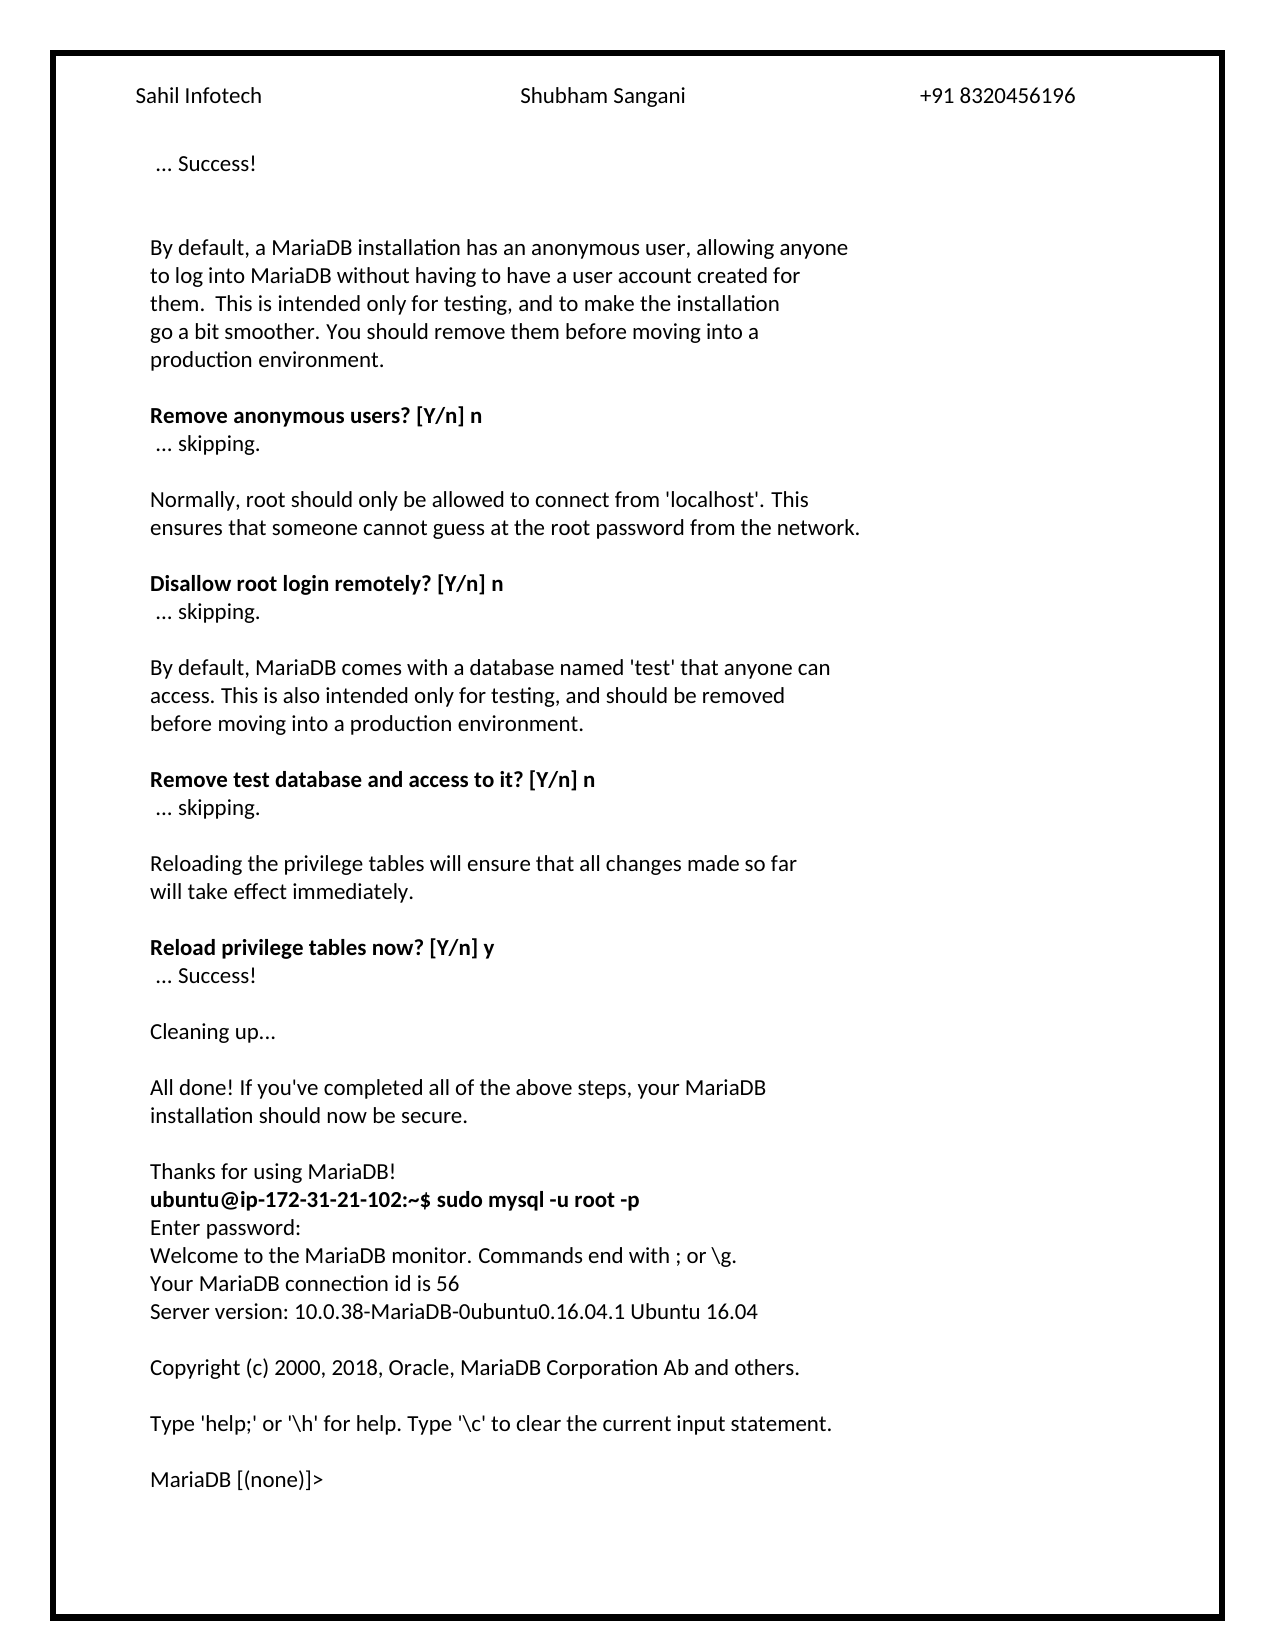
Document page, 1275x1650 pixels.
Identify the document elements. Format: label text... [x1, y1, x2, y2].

text ... skipping. [155, 597, 1210, 625]
text ... Success! [150, 961, 277, 989]
text Server version: 10.0.38-MariaDB-0ubuntu0.16.04.1 Ubuntu 16.04 Copyright (c) 2000, 2018, Oracle, MariaDB Corporation Ab and others. Type 'help;' or '\h' for help. Type '\c' to clear the current input statement. MariaDB [(none)]> [150, 1297, 836, 1494]
text By default, a MariaDB installation has an anonymous user, allowing anyone to log into MariaDB without having to have a user account created for them. This is intended only for testing, and to make the installation [150, 233, 852, 317]
text Enter password: [150, 1213, 1210, 1241]
text Remove anonymous users? [Y/n] n [150, 401, 1210, 429]
text go a bit smoother. You should remove them before moving into a production environment. [150, 317, 769, 373]
text Reloading the privilege tables will ensure that all changes made so far will take effect immediately. [150, 849, 800, 905]
text Welcome to the MariaDB monitor. Commands end with ; or \g. Your MariaDB connection id is 56 [150, 1241, 769, 1297]
text Thanks for using MariaDB! [150, 1157, 1210, 1185]
text ... skipping. [155, 793, 1210, 821]
text ... skipping. [155, 429, 1210, 457]
text Disallow root login remotely? [Y/n] n [150, 569, 1210, 597]
text ubuntu@ip-172-31-21-102:~$ sudo mysql -u root -p [150, 1185, 1210, 1213]
text By default, MariaDB comes with a database named 'test' that anyone can access. This is also intended only for testing, and should be removed before moving into a production environment. [150, 653, 834, 737]
text Reload privilege tables now? [Y/n] y [150, 933, 1210, 961]
text Remove test database and access to it? [Y/n] n [150, 765, 1210, 793]
text Normally, root should only be allowed to connect from 'localhost'. This ensures that someone cannot guess at the root password from the network. [150, 485, 879, 541]
text All done! If you've completed all of the above steps, your MariaDB installation should now be secure. [150, 1073, 827, 1129]
text ... Success! [155, 149, 1210, 177]
text Cleaning up... [150, 1017, 277, 1045]
